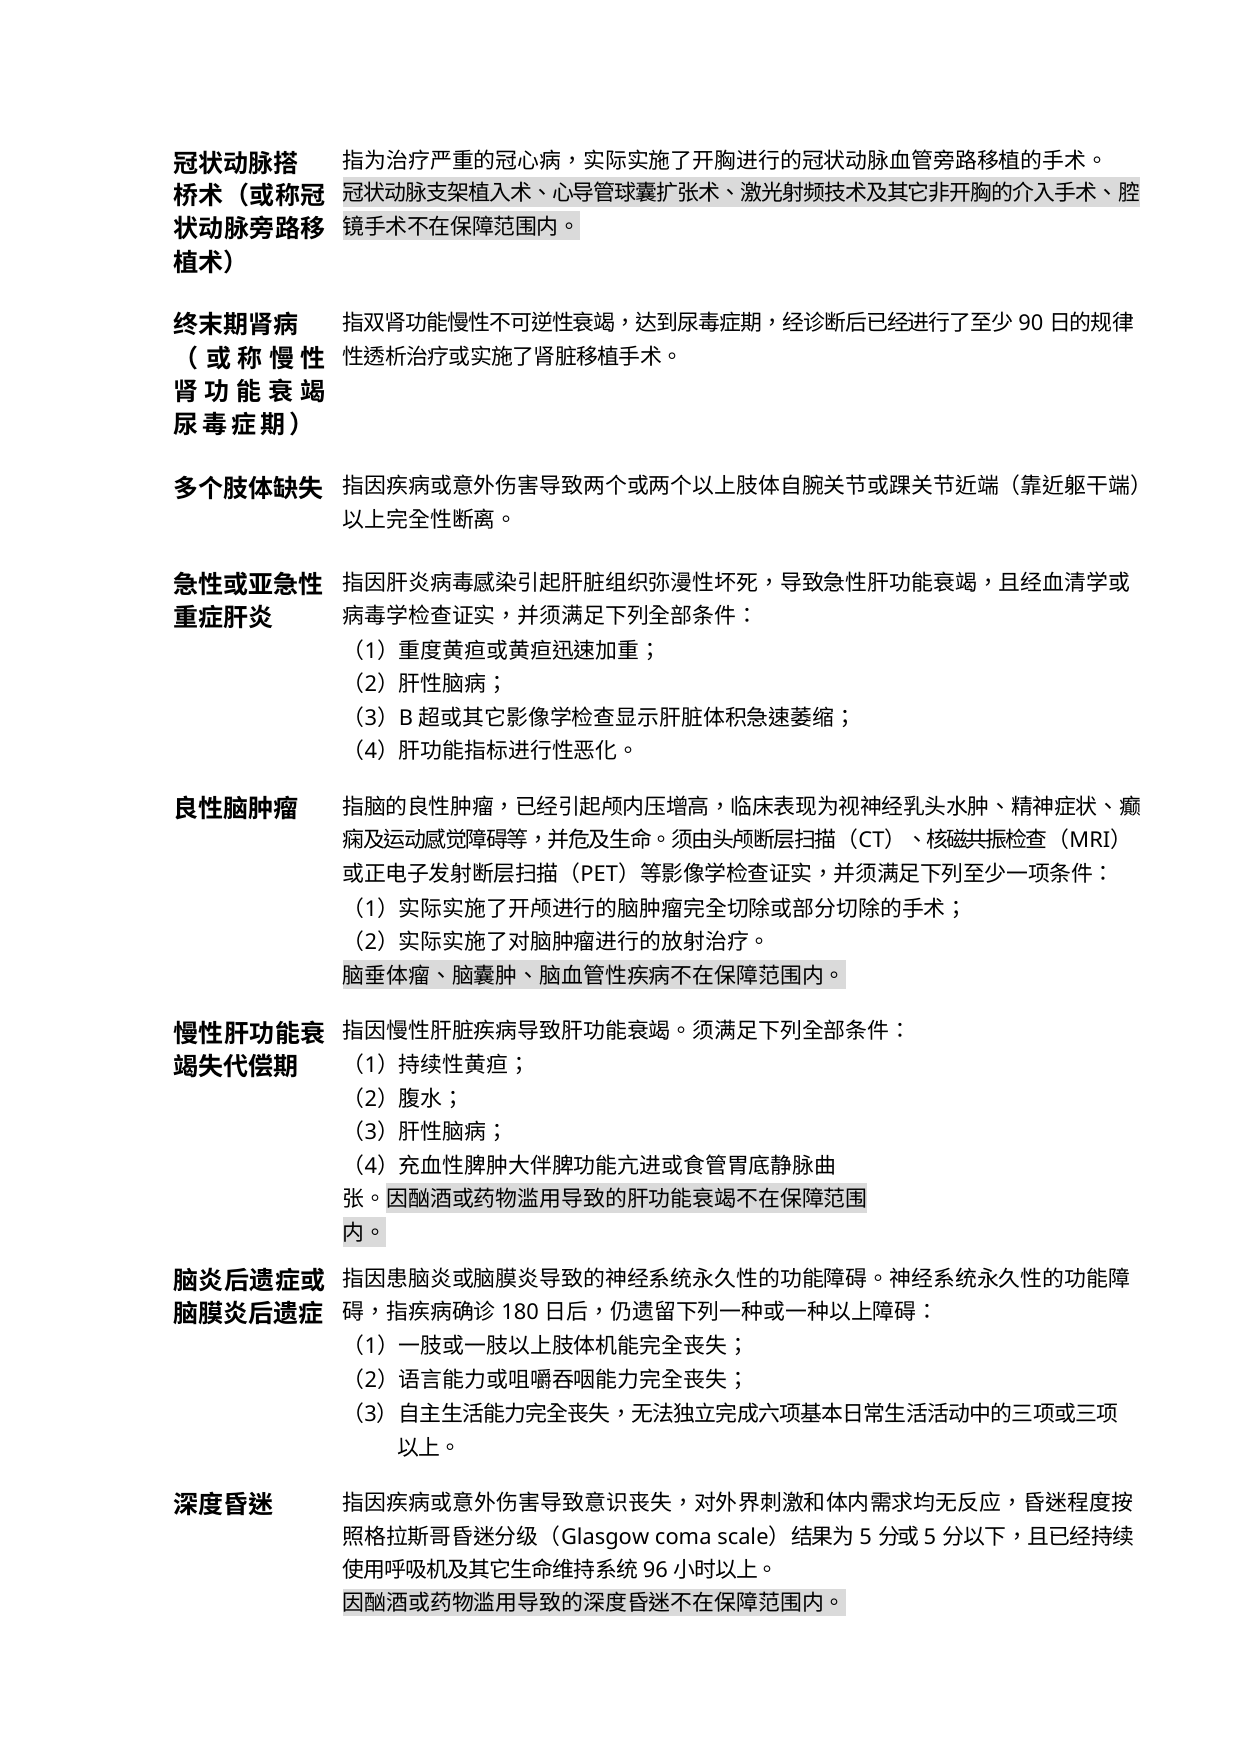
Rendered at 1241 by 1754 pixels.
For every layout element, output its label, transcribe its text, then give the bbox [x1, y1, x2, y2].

table_cell 慢性肝功能衰竭失代偿期 [152, 1003, 334, 1250]
table_cell 脑炎后遗症或脑膜炎后遗症 [152, 1250, 334, 1474]
table_cell 终末期肾病 （或称慢性肾功能衰竭尿毒症期） [152, 297, 334, 460]
table_cell 指脑的良性肿瘤，已经引起颅内压增高，临床表现为视神经乳头水肿、精神症状、癫痫及运动感觉障碍等，并危及生命。须由头颅断层扫描（CT）、核磁共振检查（MRI）或正电子发射断层扫描（PET）等影像学检查证实，并须满足下列至少一项条件： （1）实际实施了开颅进行的脑肿瘤完全切除或部分切除的手术； （2）实际实施了对脑肿瘤进行的放射治疗。 脑垂体瘤、脑囊肿、脑血管性疾病不在保障范围内。 [334, 779, 1166, 1003]
table_cell 指因肝炎病毒感染引起肝脏组织弥漫性坏死，导致急性肝功能衰竭，且经血清学或病毒学检查证实，并须满足下列全部条件： （1）重度黄疸或黄疸迅速加重； （2）肝性脑病； （3）B 超或其它影像学检查显示肝脏体积急速萎缩； （4）肝功能指标进行性恶化。 [334, 556, 1166, 778]
table_header 指为治疗严重的冠心病，实际实施了开胸进行的冠状动脉血管旁路移植的手术。 冠状动脉支架植入术、心导管球囊扩张术、激光射频技术及其它非开胸的介入手术、腔镜手术不在保障范围内。 [334, 152, 1166, 297]
table_cell 深度昏迷 [152, 1475, 334, 1616]
table_cell 急性或亚急性重症肝炎 [152, 556, 334, 778]
table_cell 指因患脑炎或脑膜炎导致的神经系统永久性的功能障碍。神经系统永久性的功能障碍，指疾病确诊 180 日后，仍遗留下列一种或一种以上障碍： （1）一肢或一肢以上肢体机能完全丧失； （2）语言能力或咀嚼吞咽能力完全丧失； （3）自主生活能力完全丧失，无法独立完成六项基本日常生活活动中的三项或三项以上。 [334, 1250, 1166, 1474]
table_cell 指双肾功能慢性不可逆性衰竭，达到尿毒症期，经诊断后已经进行了至少 90 日的规律性透析治疗或实施了肾脏移植手术。 [334, 297, 1166, 460]
table_cell 多个肢体缺失 [152, 460, 334, 556]
table_cell 指因慢性肝脏疾病导致肝功能衰竭。须满足下列全部条件： （1）持续性黄疸； （2）腹水； （3）肝性脑病； （4）充血性脾肿大伴脾功能亢进或食管胃底静脉曲张。因酗酒或药物滥用导致的肝功能衰竭不在保障范围内。 [334, 1003, 1166, 1250]
table_cell 指因疾病或意外伤害导致意识丧失，对外界刺激和体内需求均无反应，昏迷程度按照格拉斯哥昏迷分级（Glasgow coma scale）结果为 5 分或 5 分以下，且已经持续使用呼吸机及其它生命维持系统 96 小时以上。 因酗酒或药物滥用导致的深度昏迷不在保障范围内。 [334, 1475, 1166, 1616]
table_cell 指因疾病或意外伤害导致两个或两个以上肢体自腕关节或踝关节近端（靠近躯干端） 以上完全性断离。 [334, 460, 1166, 556]
table_cell 良性脑肿瘤 [152, 779, 334, 1003]
table_header 冠状动脉搭 桥术（或称冠状动脉旁路移植术） [152, 152, 334, 297]
